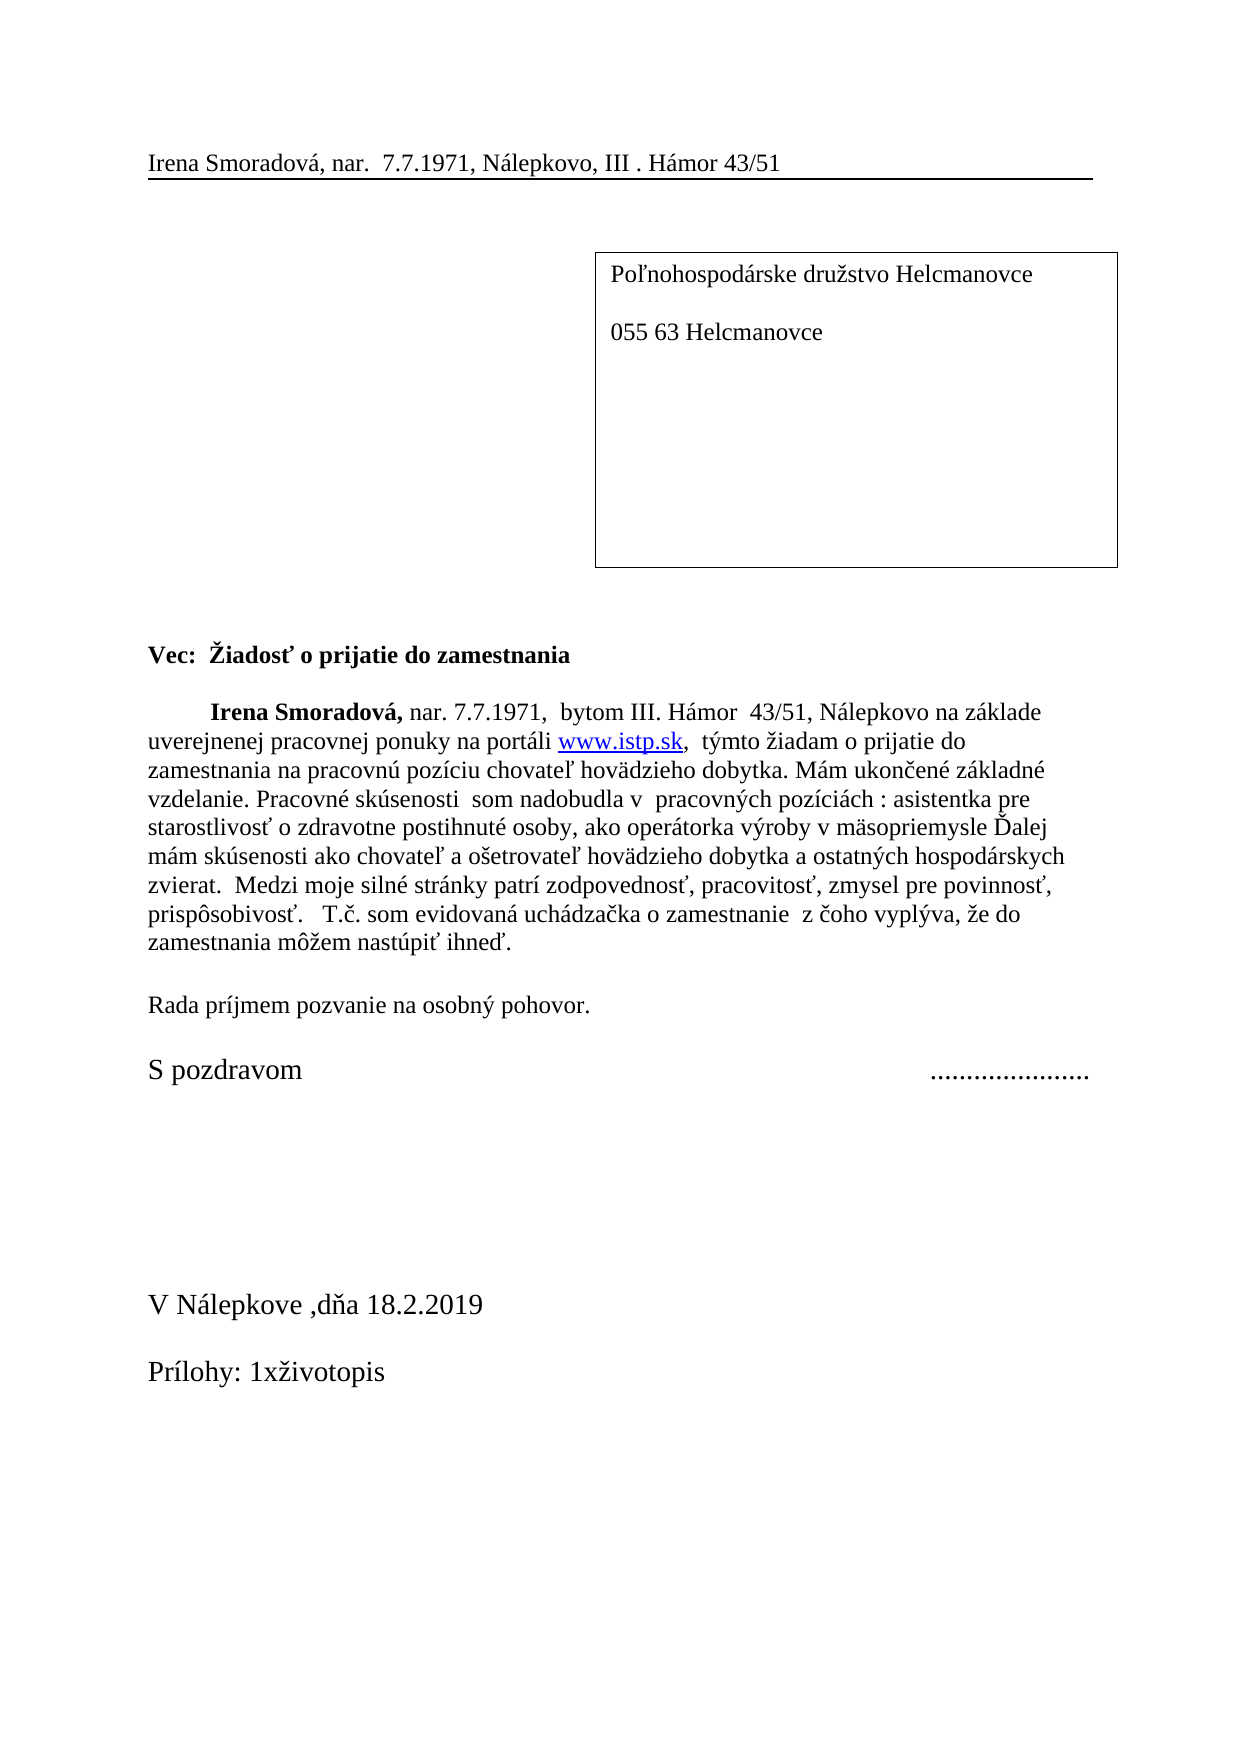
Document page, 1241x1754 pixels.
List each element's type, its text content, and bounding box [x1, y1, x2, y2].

text Irena Smoradová, nar. 7.7.1971, Nálepkovo, III . Hámor 43/51 [148, 148, 1093, 178]
text V Nálepkove ,dňa 18.2.2019 [148, 1287, 1093, 1320]
text S pozdravom ...................... [148, 1052, 1093, 1086]
text Prílohy: 1xživotopis [148, 1354, 1093, 1387]
text Vec: Žiadosť o prijatie do zamestnania [148, 640, 1093, 669]
text Irena Smoradová, nar. 7.7.1971, bytom III. Hámor 43/51, Nálepkovo na základe uverejnenej pracovnej ponuky na portáli www.istp.sk, týmto žiadam o prijatie do zamestnania na pracovnú pozíciu chovateľ hovädzieho dobytka. Mám ukončené základné vzdelanie. Pracovné skúsenosti som nadobudla v pracovných pozíciách : asistentka pre starostlivosť o zdravotne postihnuté osoby, ako operátorka výroby v mäsopriemysle Ďalej mám skúsenosti ako chovateľ a ošetrovateľ hovädzieho dobytka a ostatných hospodárskych zvierat. Medzi moje silné stránky patrí zodpovednosť, pracovitosť, zmysel pre povinnosť, prispôsobivosť. T.č. som evidovaná uchádzačka o zamestnanie z čoho vyplýva, že do zamestnania môžem nastúpiť ihneď. [148, 697, 1093, 956]
text Rada príjmem pozvanie na osobný pohovor. [148, 990, 1093, 1018]
